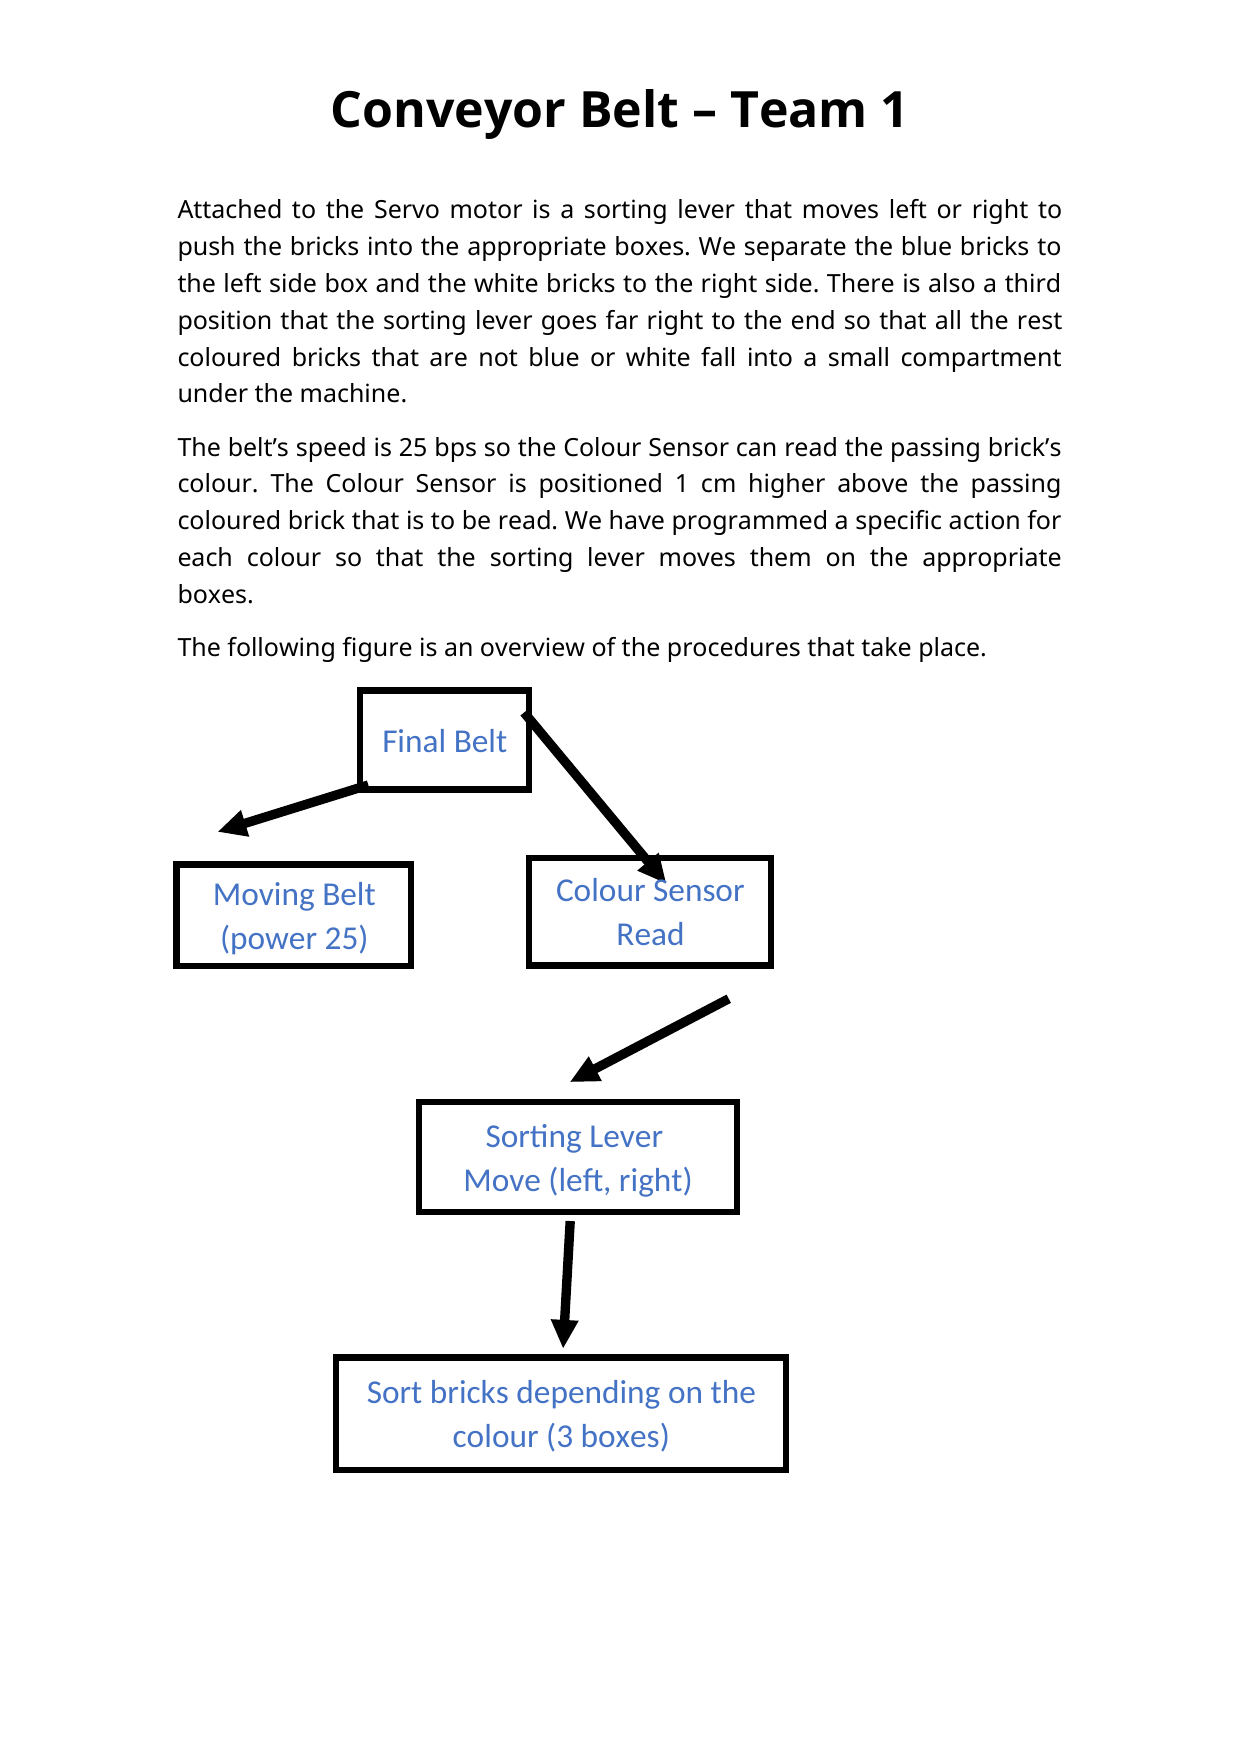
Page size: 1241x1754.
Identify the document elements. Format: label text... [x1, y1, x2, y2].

text Attached to the Servo motor is a sorting lever that moves left or right to push the bricks into the appropriate boxes. We separate the blue bricks to the left side box and the white bricks to the right side. There is also a third position that the sorting lever goes far right to the end so that all the rest coloured bricks that are not blue or white fall into a small compartment under the machine. [177, 192, 1063, 410]
text The belt’s speed is 25 bps so the Colour Sensor can read the passing brick’s colour. The Colour Sensor is positioned 1 cm higher above the passing coloured brick that is to be read. We have programmed a specific action for each colour so that the sorting lever moves them on the appropriate boxes. [177, 429, 1063, 611]
text The following figure is an overview of the procedures that take place. [177, 630, 1063, 664]
